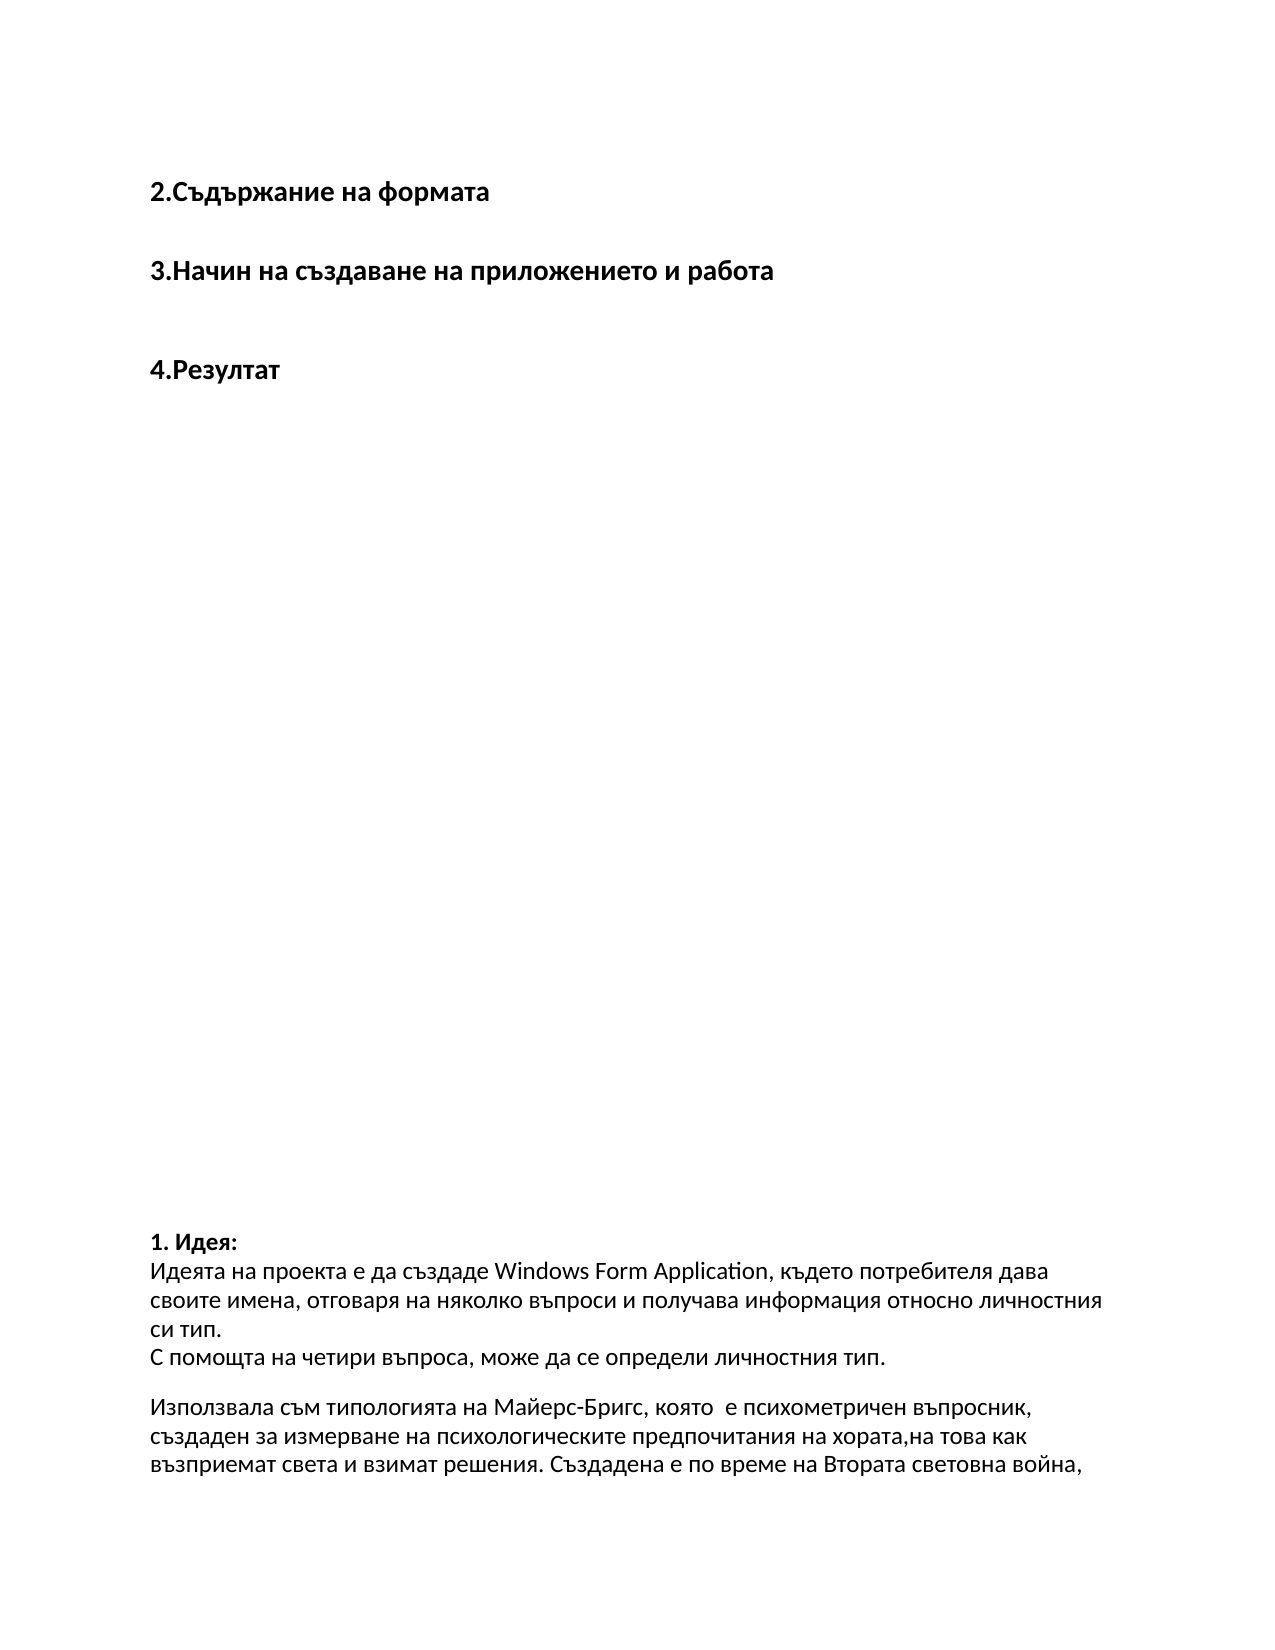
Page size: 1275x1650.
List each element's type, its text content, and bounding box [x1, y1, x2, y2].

text 4.Резултат [150, 356, 1125, 385]
text 2.Съдържание на формата [150, 150, 1125, 207]
text 3.Начин на създаване на приложението и работа [150, 228, 1125, 286]
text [150, 1392, 1125, 1479]
text 1. Идея: Идеята на проекта е да създаде Windows Form Application, където потребителя дава своите имена, отговаря на няколко въпроси и получава информация относно личностния си тип. С помощта на четири въпроса, може да се определи личностния тип. [150, 1199, 1125, 1372]
